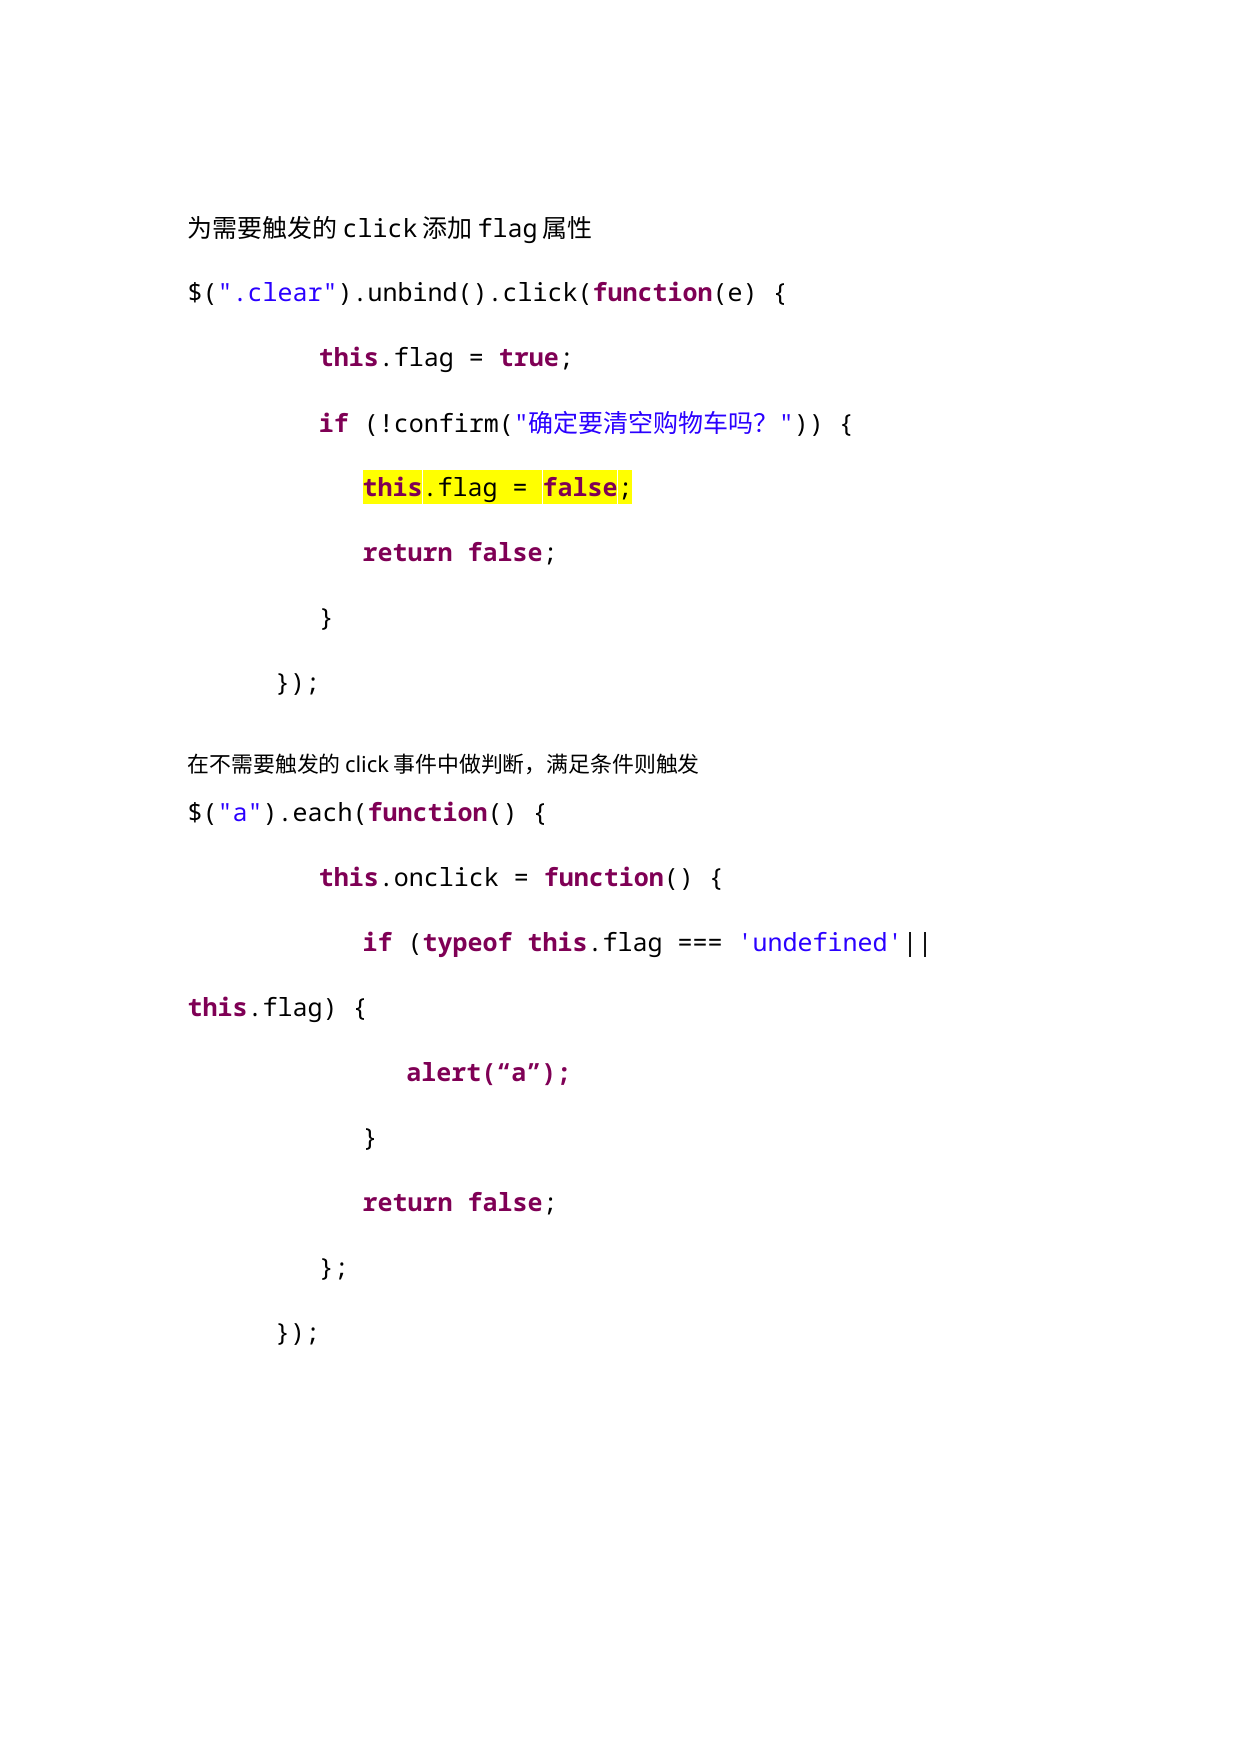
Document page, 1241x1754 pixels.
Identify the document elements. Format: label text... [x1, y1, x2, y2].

text if (!confirm("确定要清空购物车吗？")) { [187, 389, 1053, 454]
text if (typeof this.flag === 'undefined'||this.flag) { [187, 909, 1053, 1039]
text return false; [187, 519, 1053, 584]
text this.flag = true; [187, 324, 1053, 389]
text 在不需要触发的click事件中做判断，满足条件则触发 [187, 747, 1053, 779]
text }); [187, 649, 1053, 714]
text 为需要触发的click添加flag属性 [187, 194, 1053, 259]
text }); [187, 1299, 1053, 1364]
text return false; [187, 1169, 1053, 1234]
text } [187, 1104, 1053, 1169]
text this.onclick = function() { [187, 844, 1053, 909]
text $(".clear").unbind().click(function(e) { [187, 259, 1053, 324]
text alert(“a”); [187, 1039, 1053, 1104]
text }; [187, 1234, 1053, 1299]
text } [187, 584, 1053, 649]
text this.flag = false; [187, 454, 1053, 519]
text $("a").each(function() { [187, 779, 1053, 844]
